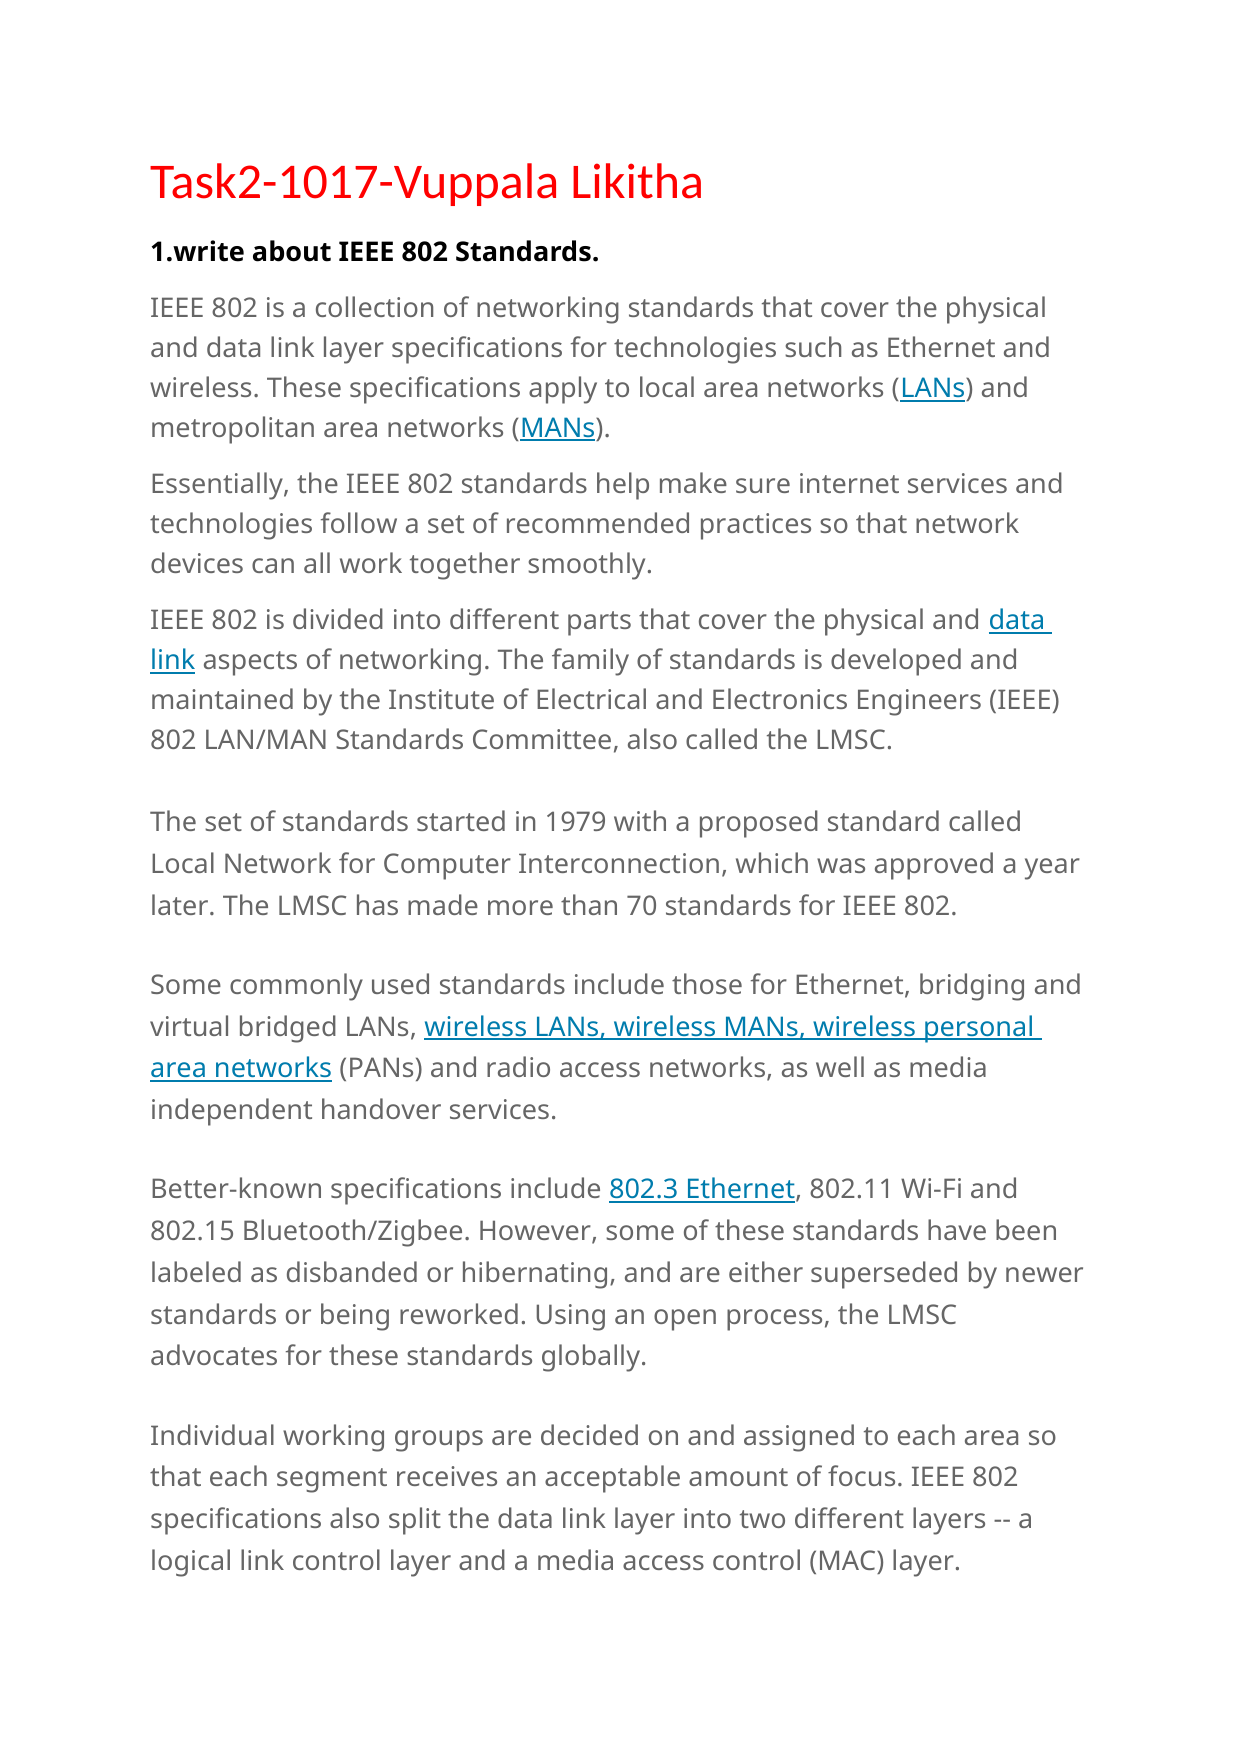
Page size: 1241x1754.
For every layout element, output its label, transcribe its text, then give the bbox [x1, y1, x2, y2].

text Essentially, the IEEE 802 standards help make sure internet services and technologies follow a set of recommended practices so that network devices can all work together smoothly. [150, 465, 1090, 581]
text IEEE 802 is a collection of networking standards that cover the physical and data link layer specifications for technologies such as Ethernet and wireless. These specifications apply to local area networks (LANs) and metropolitan area networks (MANs). [150, 289, 1090, 445]
text The set of standards started in 1979 with a proposed standard called Local Network for Computer Interconnection, which was approved a year later. The LMSC has made more than 70 standards for IEEE 802. [150, 797, 1090, 923]
text Better-known specifications include 802.3 Ethernet, 802.11 Wi-Fi and 802.15 Bluetooth/Zigbee. However, some of these standards have been labeled as disbanded or hibernating, and are either superseded by newer standards or being reworked. Using an open process, the LMSC advocates for these standards globally. [150, 1165, 1090, 1374]
text Task2-1017-Vuppala Likitha [150, 150, 1090, 211]
text Some commonly used standards include those for Ethernet, bridging and virtual bridged LANs, wireless LANs, wireless MANs, wireless personal area networks (PANs) and radio access networks, as well as media independent handover services. [150, 960, 1090, 1127]
text 1.write about IEEE 802 Standards. [150, 232, 1090, 269]
text Individual working groups are decided on and assigned to each area so that each segment receives an acceptable amount of focus. IEEE 802 specifications also split the data link layer into two different layers -- a logical link control layer and a media access control (MAC) layer. [150, 1411, 1090, 1578]
text IEEE 802 is divided into different parts that cover the physical and data link aspects of networking. The family of standards is developed and maintained by the Institute of Electrical and Electronics Engineers (IEEE) 802 LAN/MAN Standards Committee, also called the LMSC. [150, 601, 1090, 757]
